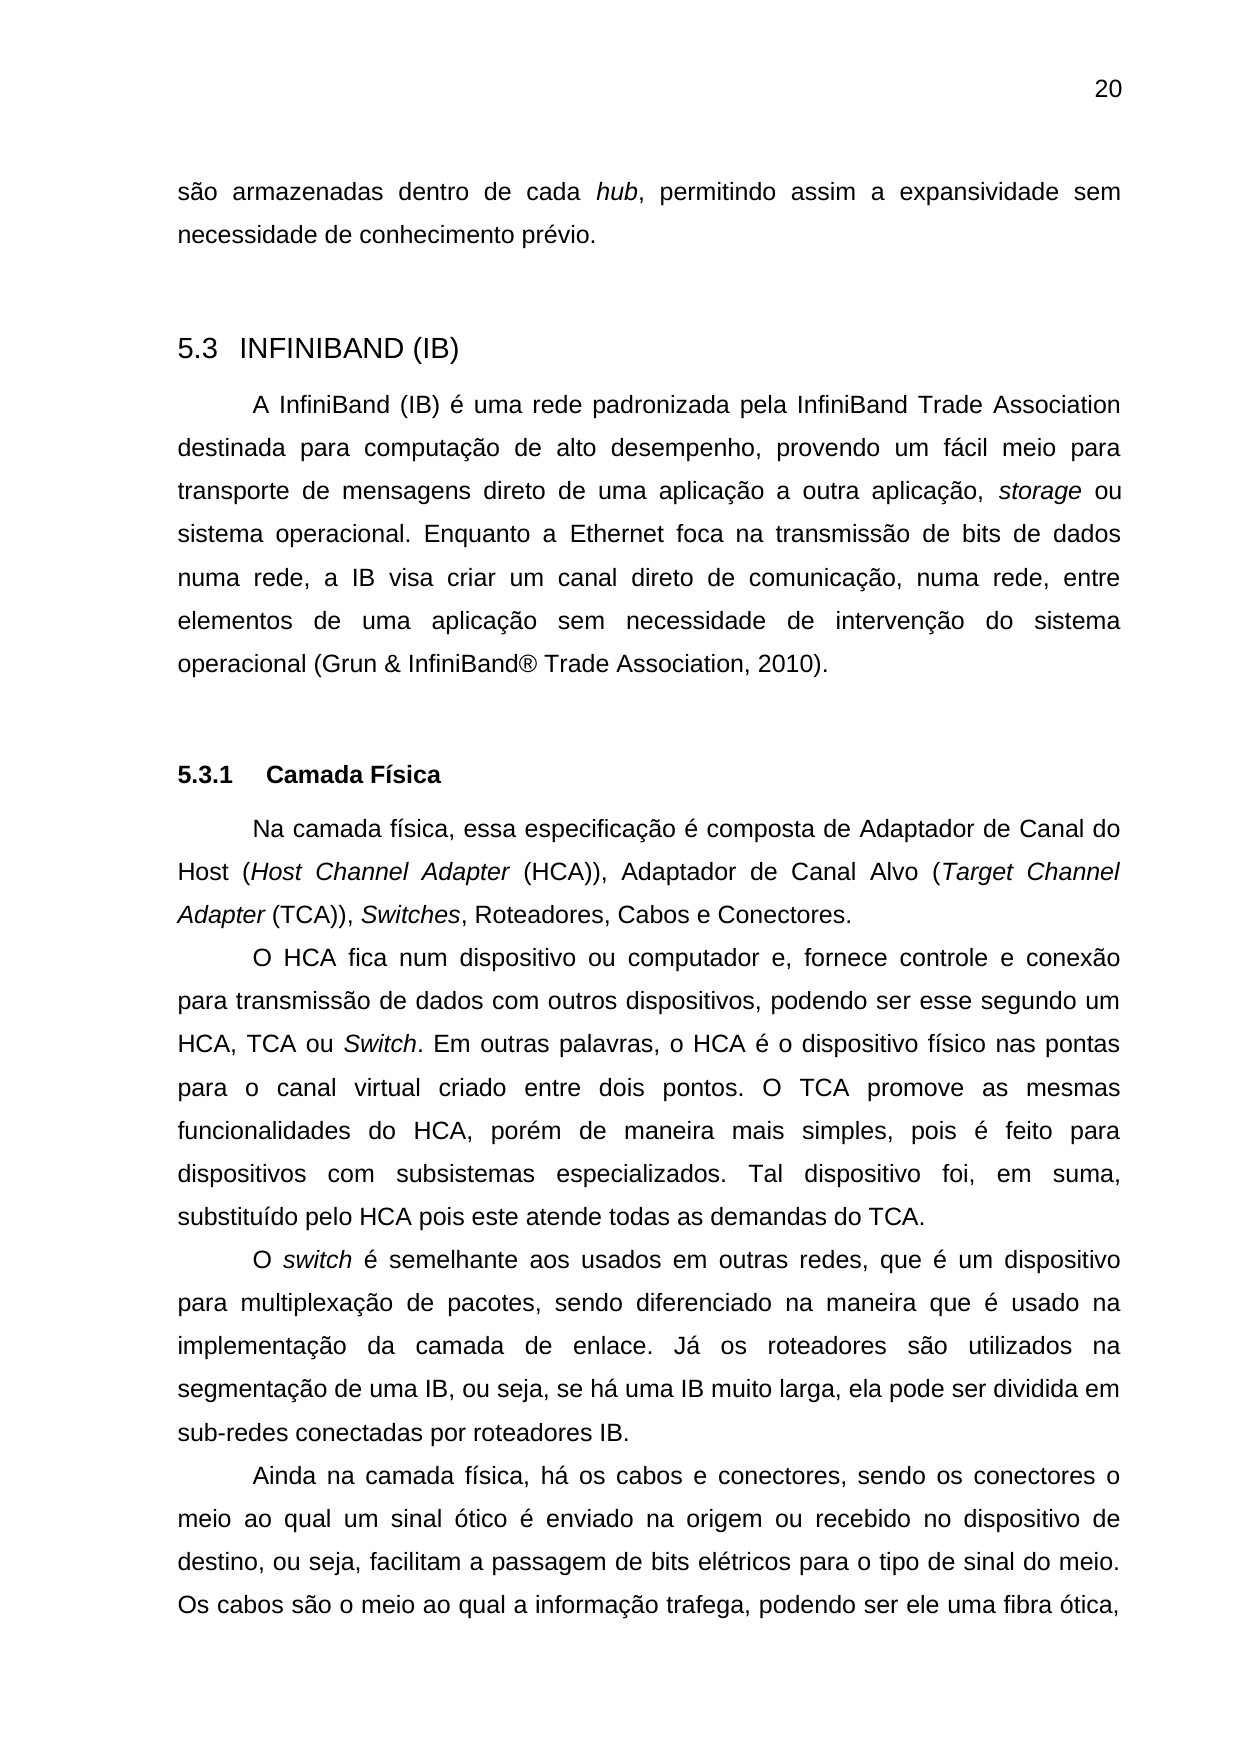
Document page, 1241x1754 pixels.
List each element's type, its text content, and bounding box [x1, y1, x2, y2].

text O HCA fica num dispositivo ou computador e, fornece controle e conexão para transmissão de dados com outros dispositivos, podendo ser esse segundo um HCA, TCA ou Switch. Em outras palavras, o HCA é o dispositivo físico nas pontas para o canal virtual criado entre dois pontos. O TCA promove as mesmas funcionalidades do HCA, porém de maneira mais simples, pois é feito para dispositivos com subsistemas especializados. Tal dispositivo foi, em suma, substituído pelo HCA pois este atende todas as demandas do TCA. [177, 943, 1122, 1231]
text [177, 177, 1122, 249]
text A InfiniBand (IB) é uma rede padronizada pela InfiniBand Trade Association destinada para computação de alto desempenho, provendo um fácil meio para transporte de mensagens direto de uma aplicação a outra aplicação, storage ou sistema operacional. Enquanto a Ethernet foca na transmissão de bits de dados numa rede, a IB visa criar um canal direto de comunicação, numa rede, entre elementos de uma aplicação sem necessidade de intervenção do sistema operacional (Grun & InfiniBand® Trade Association, 2010). [177, 390, 1122, 678]
text O switch é semelhante aos usados em outras redes, que é um dispositivo para multiplexação de pacotes, sendo diferenciado na maneira que é usado na implementação da camada de enlace. Já os roteadores são utilizados na segmentação de uma IB, ou seja, se há uma IB muito larga, ela pode ser dividida em sub-redes conectadas por roteadores IB. [177, 1245, 1122, 1446]
subtitle Infiniband (ib) [177, 332, 1122, 365]
text Na camada física, essa especificação é composta de Adaptador de Canal do Host (Host Channel Adapter (HCA)), Adaptador de Canal Alvo (Target Channel Adapter (TCA)), Switches, Roteadores, Cabos e Conectores. [177, 814, 1122, 929]
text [177, 1461, 1122, 1619]
subtitle Camada Física [177, 760, 1122, 789]
